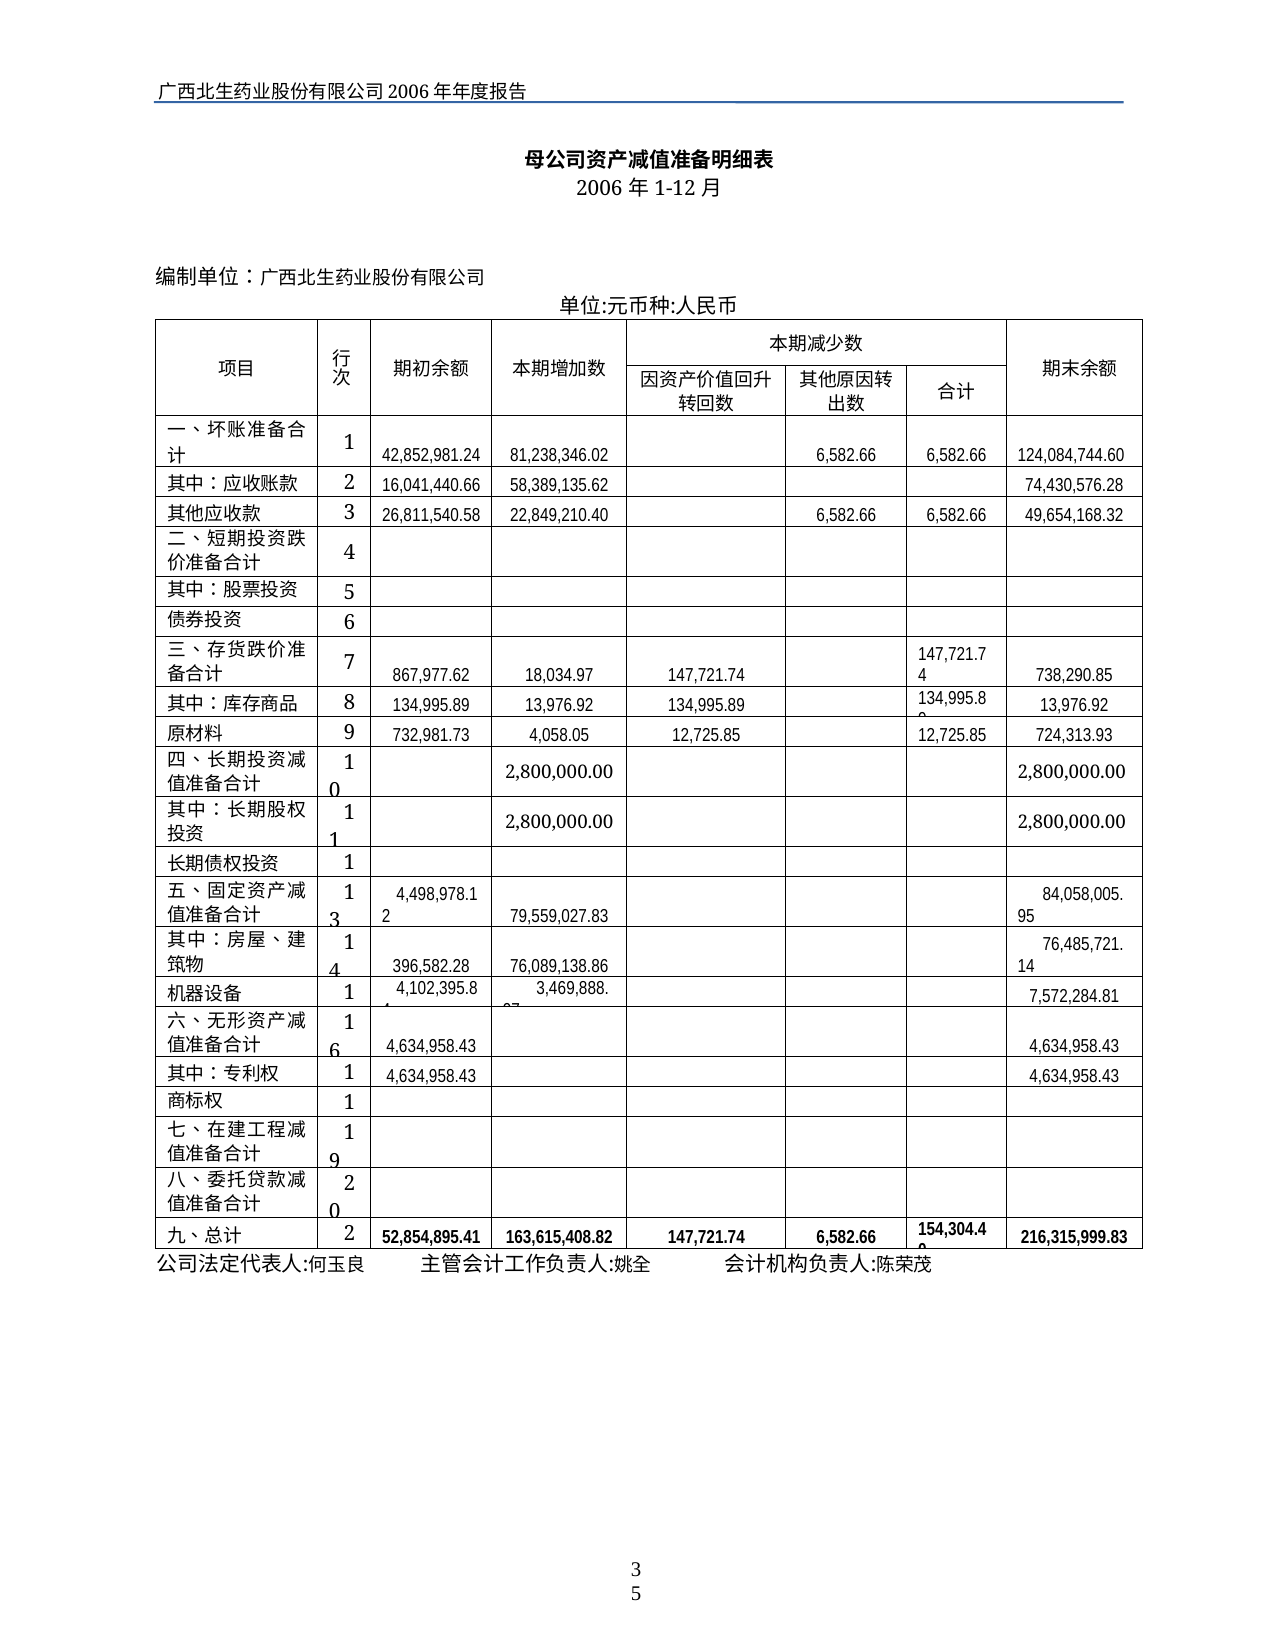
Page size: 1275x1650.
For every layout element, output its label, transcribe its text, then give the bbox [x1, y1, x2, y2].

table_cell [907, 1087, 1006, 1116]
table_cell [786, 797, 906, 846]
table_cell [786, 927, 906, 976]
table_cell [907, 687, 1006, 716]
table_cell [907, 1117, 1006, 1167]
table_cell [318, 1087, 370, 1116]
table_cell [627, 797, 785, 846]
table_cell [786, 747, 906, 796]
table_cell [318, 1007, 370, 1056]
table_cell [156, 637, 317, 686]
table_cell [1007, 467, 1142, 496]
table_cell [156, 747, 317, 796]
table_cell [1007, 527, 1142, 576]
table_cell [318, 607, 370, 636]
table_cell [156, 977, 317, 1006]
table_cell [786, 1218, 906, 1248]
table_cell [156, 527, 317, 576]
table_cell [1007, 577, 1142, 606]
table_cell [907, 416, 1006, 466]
text 单位:元币种:人民币 [156, 291, 1142, 319]
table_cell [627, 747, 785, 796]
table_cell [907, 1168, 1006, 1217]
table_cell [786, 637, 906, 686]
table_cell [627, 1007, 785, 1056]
text 编制单位：广西北生药业股份有限公司 [156, 262, 1142, 291]
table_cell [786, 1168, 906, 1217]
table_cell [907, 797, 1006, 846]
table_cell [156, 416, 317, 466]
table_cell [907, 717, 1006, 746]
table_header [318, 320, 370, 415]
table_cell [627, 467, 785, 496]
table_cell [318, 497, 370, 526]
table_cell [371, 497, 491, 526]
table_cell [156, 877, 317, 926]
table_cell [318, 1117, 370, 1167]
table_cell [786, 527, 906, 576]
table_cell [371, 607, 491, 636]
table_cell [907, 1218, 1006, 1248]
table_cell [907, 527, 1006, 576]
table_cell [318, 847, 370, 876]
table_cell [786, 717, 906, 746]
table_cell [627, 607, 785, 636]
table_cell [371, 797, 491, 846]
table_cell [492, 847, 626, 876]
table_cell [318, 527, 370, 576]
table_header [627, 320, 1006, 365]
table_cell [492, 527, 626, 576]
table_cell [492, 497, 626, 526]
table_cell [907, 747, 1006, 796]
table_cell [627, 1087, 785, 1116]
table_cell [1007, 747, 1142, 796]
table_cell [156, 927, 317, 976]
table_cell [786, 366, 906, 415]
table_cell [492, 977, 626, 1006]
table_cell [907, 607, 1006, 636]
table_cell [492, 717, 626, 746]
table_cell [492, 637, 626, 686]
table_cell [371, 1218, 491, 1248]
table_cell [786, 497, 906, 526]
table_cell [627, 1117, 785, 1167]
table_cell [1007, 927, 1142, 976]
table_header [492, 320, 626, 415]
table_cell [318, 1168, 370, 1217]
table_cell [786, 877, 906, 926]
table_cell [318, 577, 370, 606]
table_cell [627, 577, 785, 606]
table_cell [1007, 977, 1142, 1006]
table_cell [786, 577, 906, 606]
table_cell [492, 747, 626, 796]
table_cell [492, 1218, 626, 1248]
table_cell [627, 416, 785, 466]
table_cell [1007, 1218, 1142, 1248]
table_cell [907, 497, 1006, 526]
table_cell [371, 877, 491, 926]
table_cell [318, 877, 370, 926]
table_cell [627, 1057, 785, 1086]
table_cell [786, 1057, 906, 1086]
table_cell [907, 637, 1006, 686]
text 公司法定代表人:何玉良 主管会计工作负责人:姚全 会计机构负责人:陈荣茂 [157, 1249, 1142, 1277]
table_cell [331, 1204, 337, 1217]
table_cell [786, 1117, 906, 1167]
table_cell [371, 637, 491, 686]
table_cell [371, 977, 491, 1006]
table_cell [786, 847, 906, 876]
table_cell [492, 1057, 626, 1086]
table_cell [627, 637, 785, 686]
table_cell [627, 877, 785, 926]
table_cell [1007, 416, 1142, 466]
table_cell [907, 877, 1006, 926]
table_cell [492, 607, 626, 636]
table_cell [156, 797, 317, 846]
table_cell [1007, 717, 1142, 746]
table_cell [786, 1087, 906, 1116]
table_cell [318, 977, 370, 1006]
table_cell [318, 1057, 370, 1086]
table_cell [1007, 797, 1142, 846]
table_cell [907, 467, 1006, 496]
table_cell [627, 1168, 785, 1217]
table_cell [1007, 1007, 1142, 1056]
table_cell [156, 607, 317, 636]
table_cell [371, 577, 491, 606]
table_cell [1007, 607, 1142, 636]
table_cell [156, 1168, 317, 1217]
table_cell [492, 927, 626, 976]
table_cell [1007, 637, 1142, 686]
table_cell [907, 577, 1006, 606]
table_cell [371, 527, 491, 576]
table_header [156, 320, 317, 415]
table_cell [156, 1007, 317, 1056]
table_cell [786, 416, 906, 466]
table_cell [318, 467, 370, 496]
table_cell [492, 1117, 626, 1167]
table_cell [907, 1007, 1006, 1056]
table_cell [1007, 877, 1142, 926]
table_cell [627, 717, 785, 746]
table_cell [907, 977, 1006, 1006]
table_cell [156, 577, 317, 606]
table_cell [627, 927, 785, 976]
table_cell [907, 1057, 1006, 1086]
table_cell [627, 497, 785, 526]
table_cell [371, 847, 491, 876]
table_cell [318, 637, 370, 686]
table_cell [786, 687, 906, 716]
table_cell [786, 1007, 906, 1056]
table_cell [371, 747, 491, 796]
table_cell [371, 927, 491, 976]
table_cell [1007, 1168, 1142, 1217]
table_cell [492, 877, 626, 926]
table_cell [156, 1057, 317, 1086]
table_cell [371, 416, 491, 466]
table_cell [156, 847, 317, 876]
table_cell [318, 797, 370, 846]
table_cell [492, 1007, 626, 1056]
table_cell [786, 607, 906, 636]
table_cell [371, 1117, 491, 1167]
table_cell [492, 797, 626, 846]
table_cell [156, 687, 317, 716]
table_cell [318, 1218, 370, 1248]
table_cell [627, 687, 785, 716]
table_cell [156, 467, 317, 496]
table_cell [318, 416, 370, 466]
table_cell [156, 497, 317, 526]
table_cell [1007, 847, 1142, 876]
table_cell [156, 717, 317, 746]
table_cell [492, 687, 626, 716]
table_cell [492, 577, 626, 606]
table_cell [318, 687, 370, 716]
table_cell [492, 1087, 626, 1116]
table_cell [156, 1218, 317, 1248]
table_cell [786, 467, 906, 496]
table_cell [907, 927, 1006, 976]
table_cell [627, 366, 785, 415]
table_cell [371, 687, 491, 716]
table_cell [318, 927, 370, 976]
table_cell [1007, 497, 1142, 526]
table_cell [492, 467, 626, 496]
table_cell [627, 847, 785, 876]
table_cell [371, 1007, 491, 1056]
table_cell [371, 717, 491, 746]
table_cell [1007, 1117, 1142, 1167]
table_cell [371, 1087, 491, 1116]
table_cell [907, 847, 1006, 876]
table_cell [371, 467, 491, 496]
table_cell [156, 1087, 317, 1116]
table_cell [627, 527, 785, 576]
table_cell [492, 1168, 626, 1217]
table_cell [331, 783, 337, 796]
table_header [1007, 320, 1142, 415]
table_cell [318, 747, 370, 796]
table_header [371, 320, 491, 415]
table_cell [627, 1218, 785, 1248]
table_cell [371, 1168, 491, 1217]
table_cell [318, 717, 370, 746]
text 2006 年 1-12 月 [156, 173, 1142, 202]
text 母公司资产减值准备明细表 [156, 145, 1142, 173]
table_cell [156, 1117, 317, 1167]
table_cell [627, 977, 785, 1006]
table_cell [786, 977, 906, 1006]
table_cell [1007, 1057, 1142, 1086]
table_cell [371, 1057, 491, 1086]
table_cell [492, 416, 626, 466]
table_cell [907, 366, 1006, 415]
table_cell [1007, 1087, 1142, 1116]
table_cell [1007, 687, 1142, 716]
